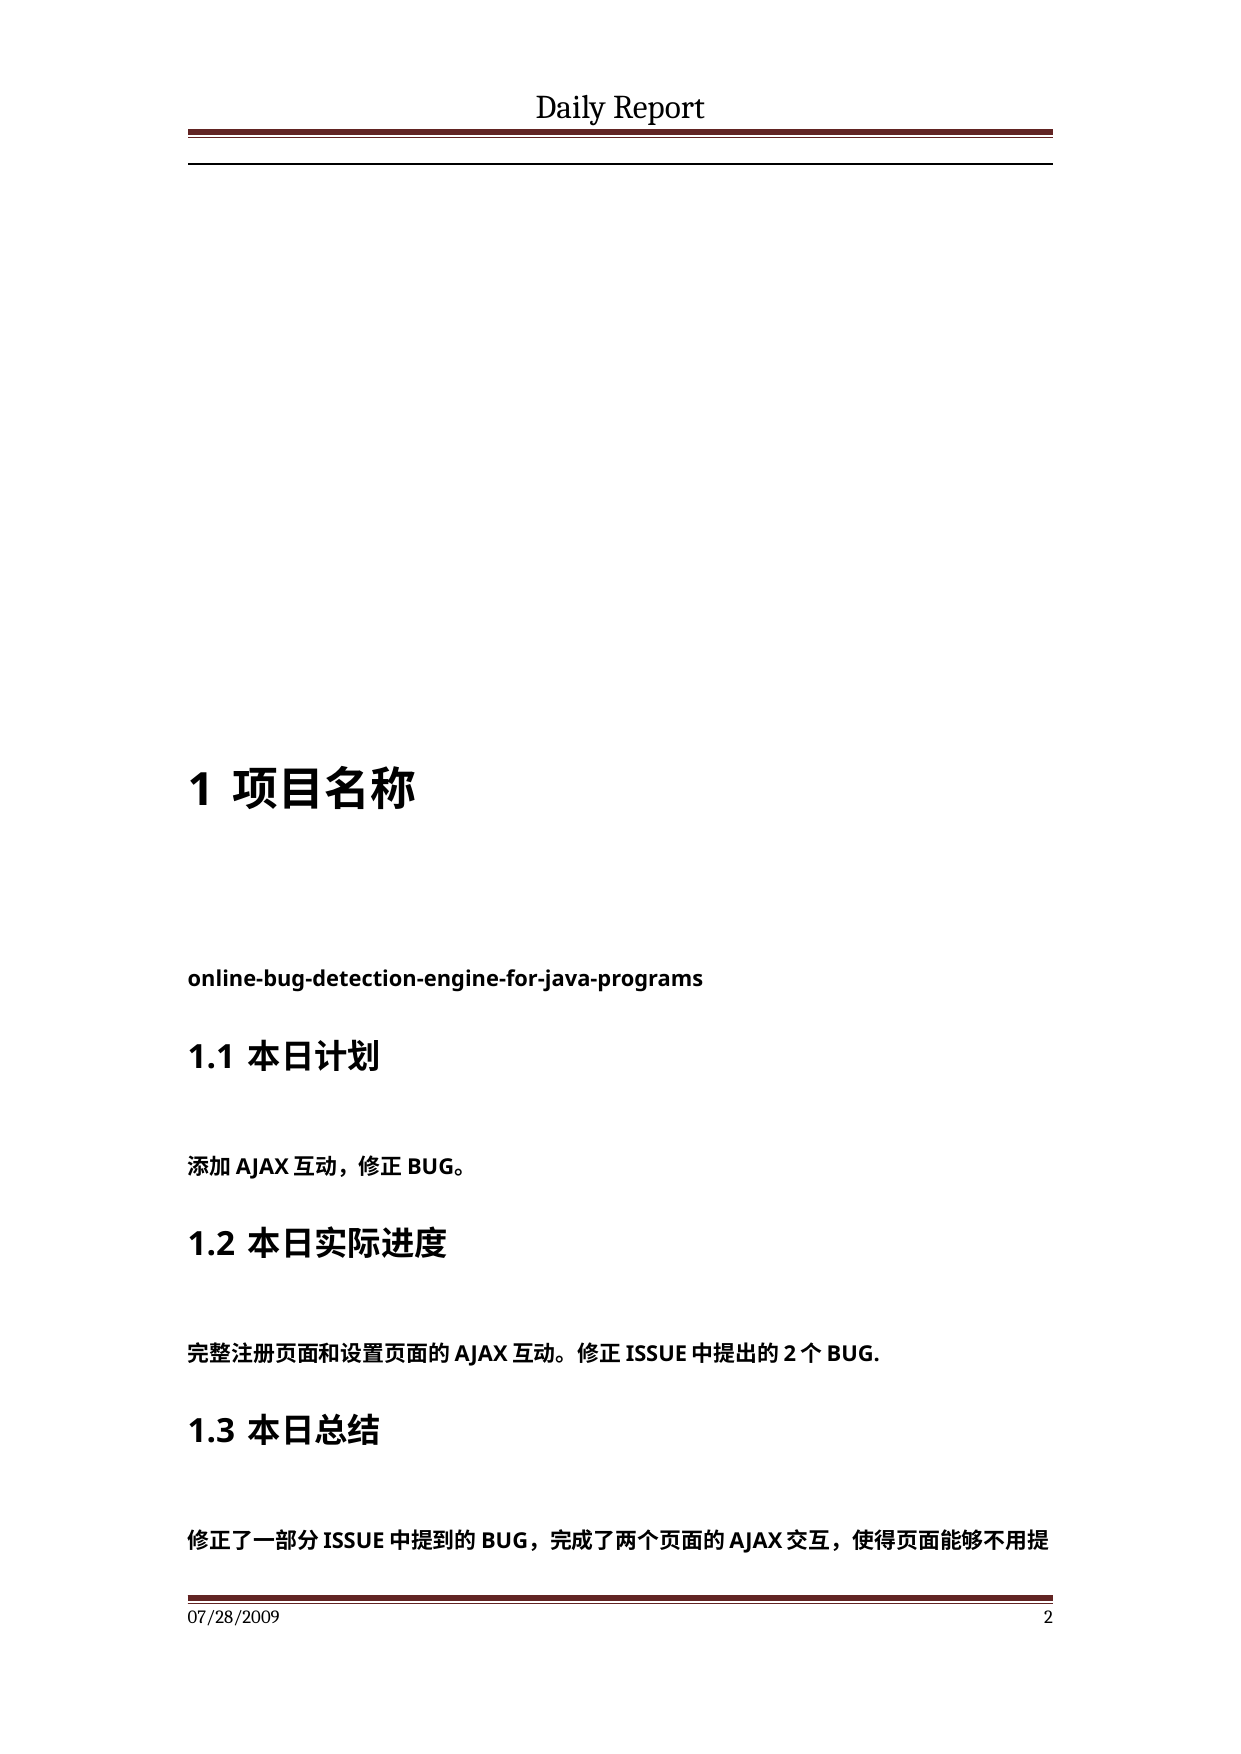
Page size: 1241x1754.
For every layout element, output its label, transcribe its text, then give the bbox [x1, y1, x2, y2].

subtitle 本日实际进度 [187, 1209, 1053, 1274]
text 添加AJAX互动，修正BUG。 [187, 1149, 1053, 1182]
subtitle 项目名称 [187, 736, 1053, 834]
text 完整注册页面和设置页面的AJAX互动。修正ISSUE中提出的2个BUG. [187, 1336, 1053, 1368]
subtitle 本日计划 [187, 1022, 1053, 1087]
subtitle 本日总结 [187, 1396, 1053, 1461]
text online-bug-detection-engine-for-java-programs [187, 962, 1053, 994]
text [187, 1523, 1053, 1556]
